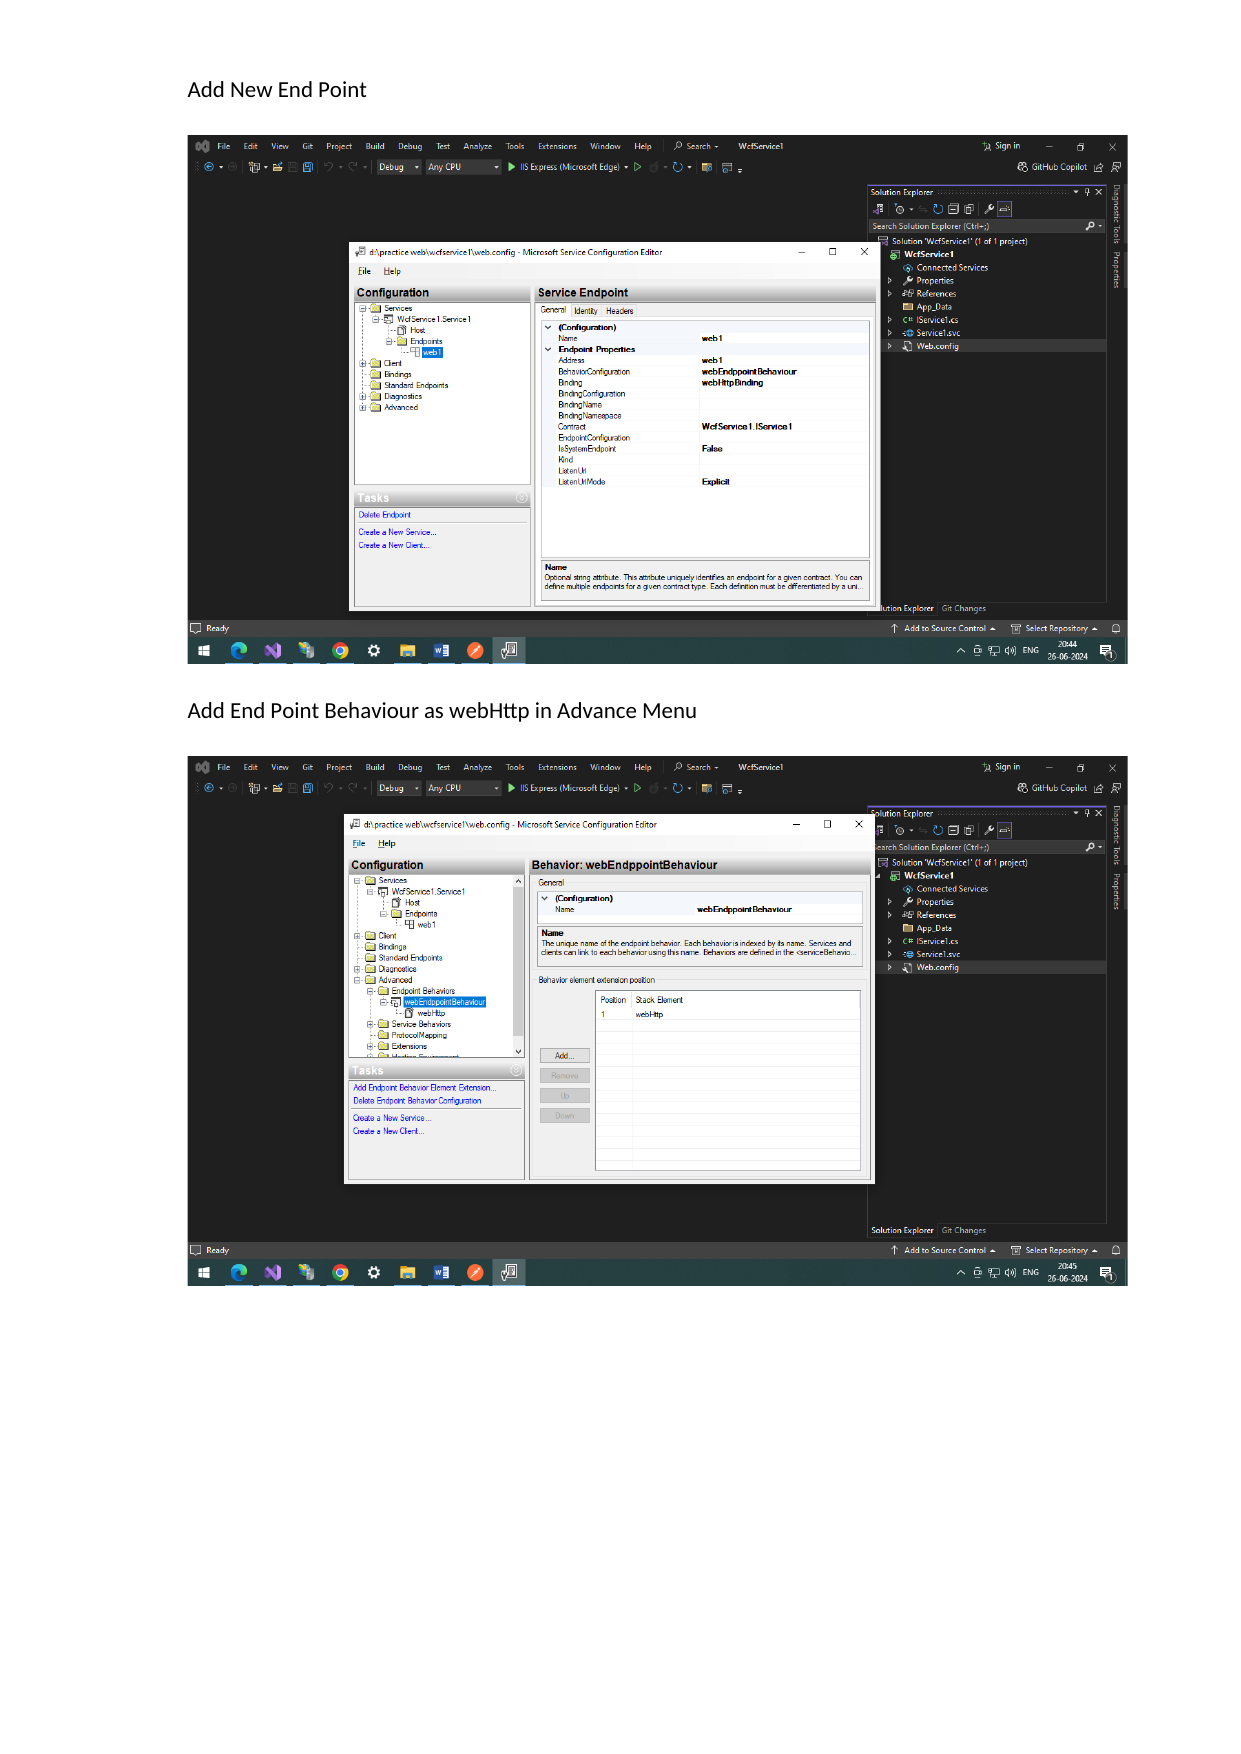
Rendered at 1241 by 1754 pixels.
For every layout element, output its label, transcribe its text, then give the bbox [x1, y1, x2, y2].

picture [187, 756, 1128, 1286]
picture [187, 135, 1128, 664]
list Add New End Point [187, 75, 1165, 103]
list Add End Point Behaviour as webHttp in Advance Menu [187, 696, 1165, 724]
